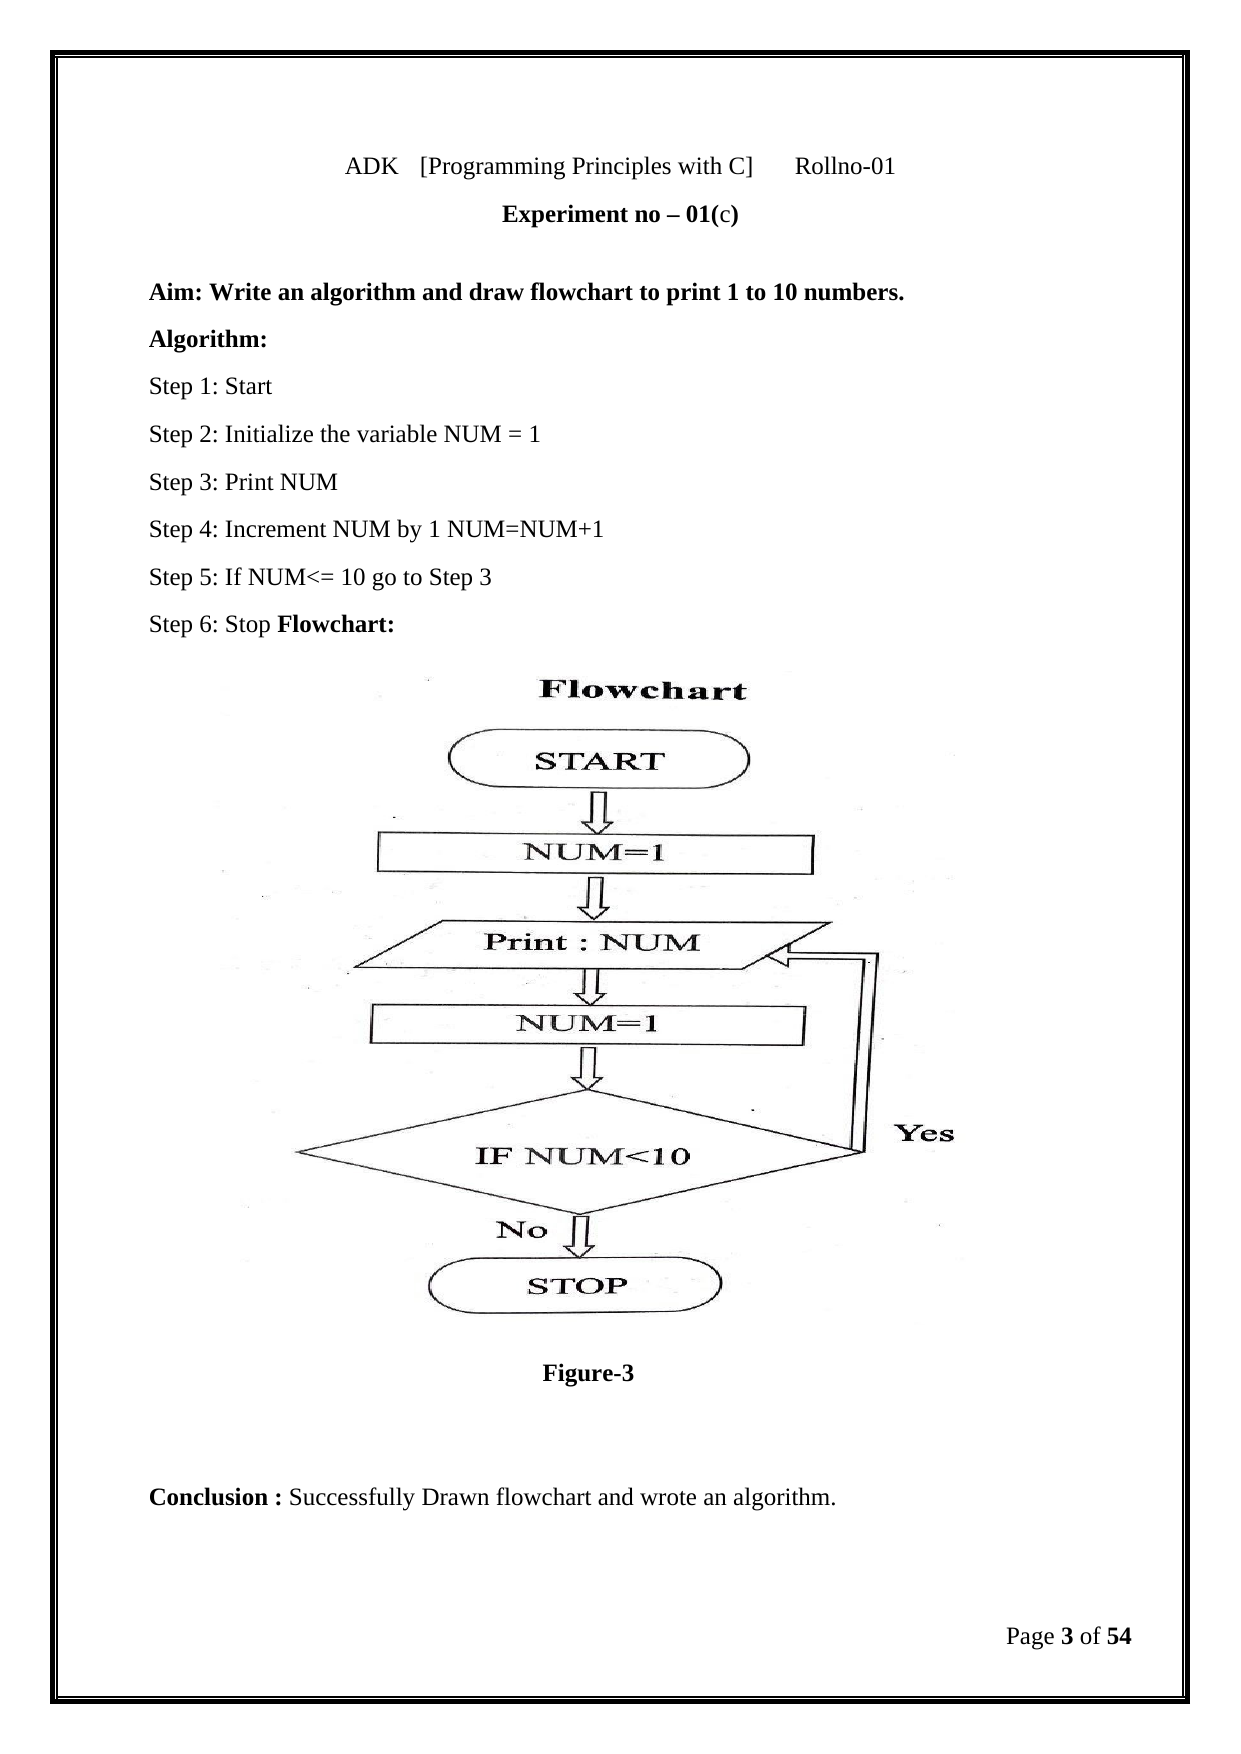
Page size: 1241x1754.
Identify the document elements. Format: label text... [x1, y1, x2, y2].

text Conclusion : Successfully Drawn flowchart and wrote an algorithm. [148, 1482, 1108, 1511]
text Step 2: Initialize the variable NUM = 1 [148, 419, 1131, 448]
text Figure-3 [150, 1358, 1026, 1386]
text Step 3: Print NUM [148, 467, 1131, 495]
text Step 4: Increment NUM by 1 NUM=NUM+1 [148, 514, 1131, 543]
text Step 6: Stop Flowchart: [148, 609, 396, 638]
text Step 5: If NUM<= 10 go to Step 3 [148, 562, 1131, 591]
text Algorithm: [148, 324, 1108, 353]
text Experiment no – 01(c) [150, 199, 1091, 227]
text Aim: Write an algorithm and draw flowchart to print 1 to 10 numbers. [148, 277, 1108, 306]
text Step 1: Start [148, 371, 1131, 400]
picture [210, 656, 966, 1325]
